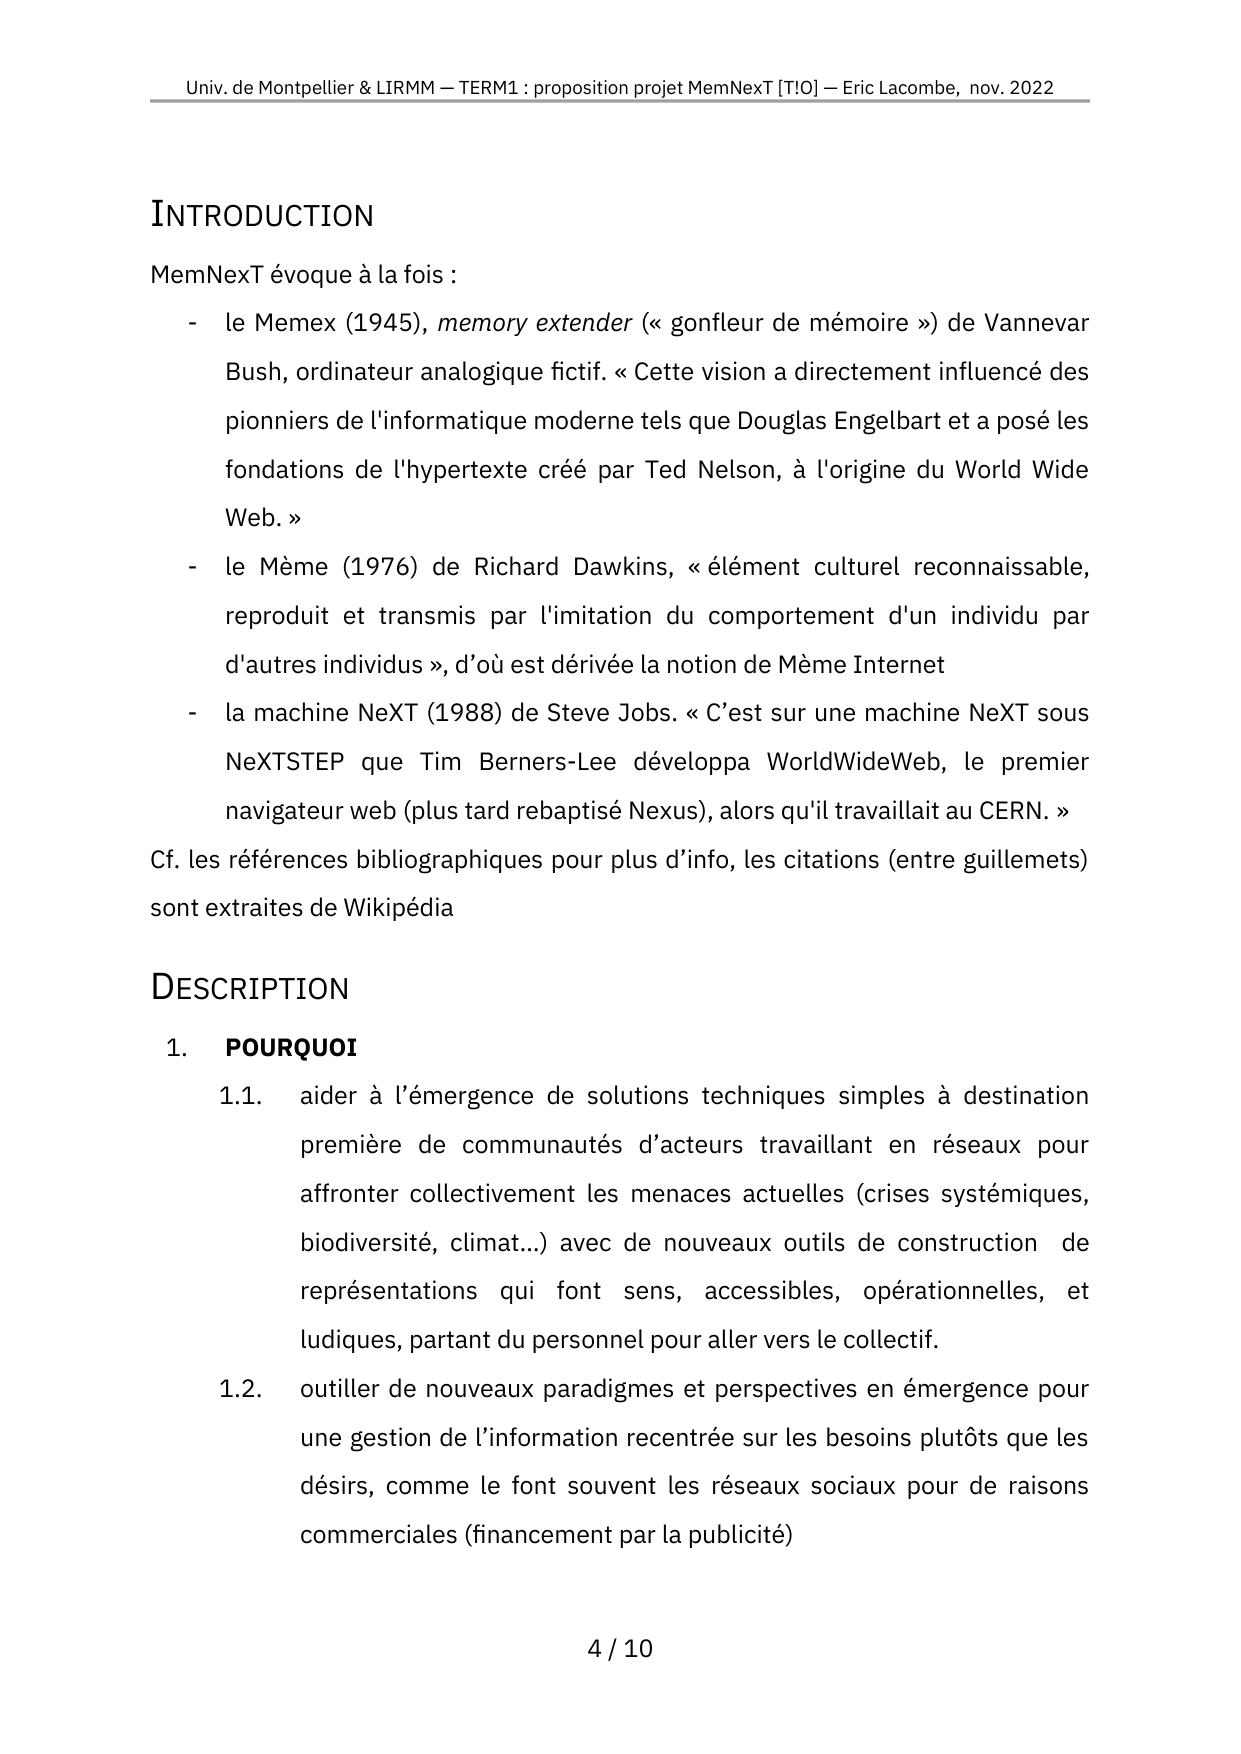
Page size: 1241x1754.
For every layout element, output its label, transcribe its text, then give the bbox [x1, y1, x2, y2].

list la machine NeXT (1988) de Steve Jobs. « C’est sur une machine NeXT sous NeXTSTEP que Tim Berners-Lee développa WorldWideWeb, le premier navigateur web (plus tard rebaptisé Nexus), alors qu'il travaillait au CERN. » [187, 696, 1090, 826]
list outiller de nouveaux paradigmes et perspectives en émergence pour une gestion de l’information recentrée sur les besoins plutôts que les désirs, comme le font souvent les réseaux sociaux pour de raisons commerciales (financement par la publicité) [262, 1372, 1090, 1550]
text MemNexT évoque à la fois : [150, 257, 1090, 290]
text Cf. les références bibliographiques pour plus d’info, les citations (entre guillemets) sont extraites de Wikipédia [150, 842, 1090, 924]
list aider à l’émergence de solutions techniques simples à destination première de communautés d’acteurs travaillant en réseaux pour affronter collectivement les menaces actuelles (crises systémiques, biodiversité, climat…) avec de nouveaux outils de construction de représentations qui font sens, accessibles, opérationnelles, et ludiques, partant du personnel pour aller vers le collectif. [262, 1079, 1090, 1355]
list POURQUOI [187, 1030, 1090, 1063]
subtitle Introduction [150, 188, 1090, 237]
list le Mème (1976) de Richard Dawkins, « élément culturel reconnaissable, reproduit et transmis par l'imitation du comportement d'un individu par d'autres individus », d’où est dérivée la notion de Mème Internet [187, 550, 1090, 680]
list le Memex (1945), memory extender (« gonfleur de mémoire ») de Vannevar Bush, ordinateur analogique fictif. « Cette vision a directement influencé des pionniers de l'informatique moderne tels que Douglas Engelbart et a posé les fondations de l'hypertexte créé par Ted Nelson, à l'origine du World Wide Web. » [187, 306, 1090, 534]
subtitle Description [150, 961, 1090, 1009]
